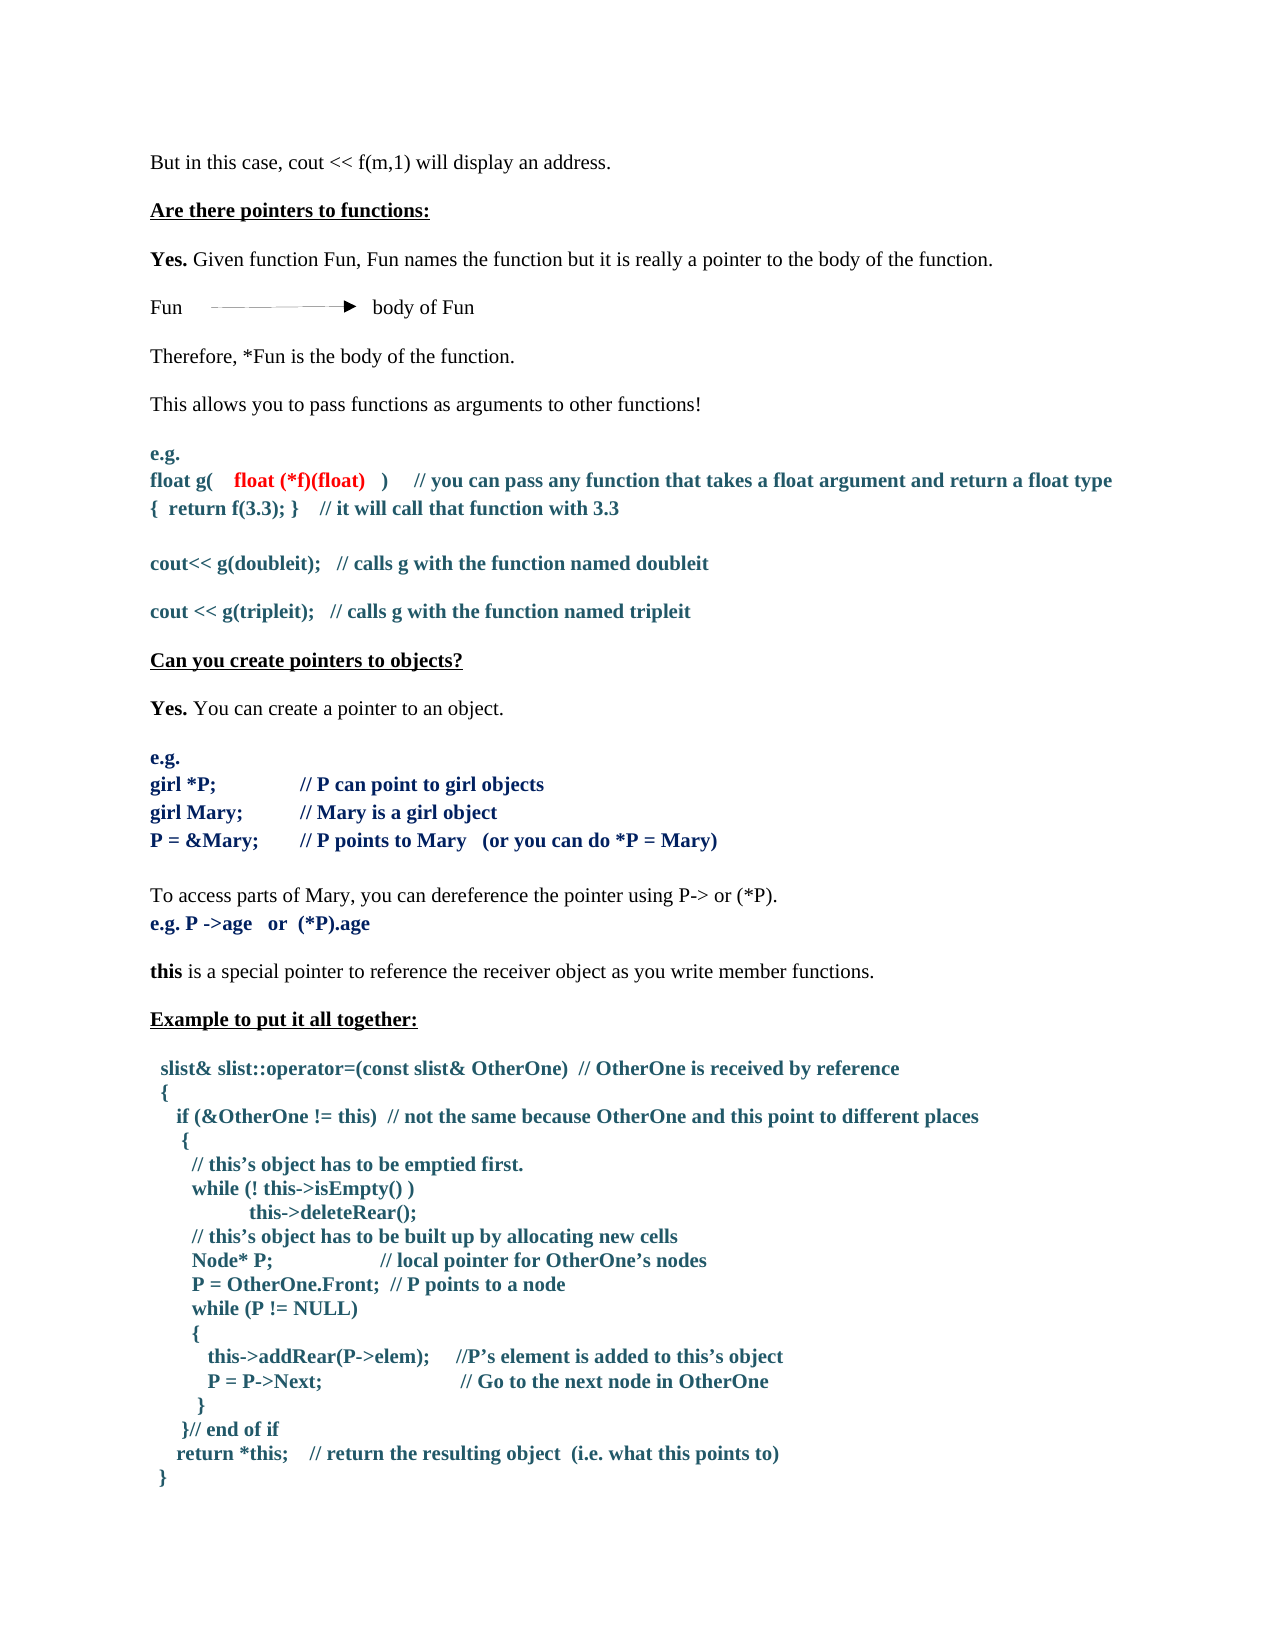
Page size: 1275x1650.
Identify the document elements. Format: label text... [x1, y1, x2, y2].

text this->deleteRear(); [150, 1200, 1125, 1224]
text Are there pointers to functions: [150, 198, 1125, 222]
text e.g. P ->age or (*P).age [150, 910, 1125, 934]
text To access parts of Mary, you can dereference the pointer using P-> or (*P). [150, 883, 1125, 907]
text while (P != NULL) [150, 1296, 1125, 1320]
text Node* P; // local pointer for OtherOne’s nodes [150, 1248, 1125, 1272]
text slist& slist::operator=(const slist& OtherOne) // OtherOne is received by reference [150, 1056, 1125, 1080]
text But in this case, cout << f(m,1) will display an address. [150, 150, 1125, 174]
text this->addRear(P->elem); //P’s element is added to this’s object [150, 1344, 1125, 1368]
text cout << g(tripleit); // calls g with the function named tripleit [150, 599, 1125, 623]
text girl Mary; // Mary is a girl object [150, 800, 1125, 824]
text } [150, 1393, 1125, 1417]
text girl *P; // P can point to girl objects [150, 772, 1125, 796]
text { [150, 1080, 1125, 1104]
text P = P->Next; // Go to the next node in OtherOne [150, 1368, 1125, 1393]
text Yes. Given function Fun, Fun names the function but it is really a pointer to the body of the function. [150, 247, 1125, 271]
text // this’s object has to be emptied first. [150, 1152, 1125, 1176]
text return *this; // return the resulting object (i.e. what this points to) [150, 1441, 1125, 1465]
text // this’s object has to be built up by allocating new cells [150, 1224, 1125, 1248]
text e.g. [150, 441, 1125, 465]
text this is a special pointer to reference the receiver object as you write member functions. [150, 959, 1125, 983]
text if (&OtherOne != this) // not the same because OtherOne and this point to different places [150, 1104, 1125, 1128]
text { return f(3.3); } // it will call that function with 3.3 [150, 496, 1125, 520]
text }// end of if [150, 1417, 1125, 1441]
text Can you create pointers to objects? [150, 648, 1125, 672]
text Fun body of Fun [150, 295, 1125, 319]
text Yes. You can create a pointer to an object. [150, 696, 1125, 720]
text { [150, 1320, 1125, 1344]
text This allows you to pass functions as arguments to other functions! [150, 392, 1125, 416]
text while (! this->isEmpty() ) [150, 1176, 1125, 1200]
text Example to put it all together: [150, 1007, 1125, 1031]
text e.g. [150, 745, 1125, 769]
text { [150, 1128, 1125, 1152]
text P = &Mary; // P points to Mary (or you can do *P = Mary) [150, 828, 1125, 852]
text cout<< g(doubleit); // calls g with the function named doubleit [150, 551, 1125, 575]
text } [150, 1465, 1125, 1489]
text float g( float (*f)(float) ) // you can pass any function that takes a float argument and return a float type [150, 468, 1125, 492]
text Therefore, *Fun is the body of the function. [150, 344, 1125, 368]
text P = OtherOne.Front; // P points to a node [150, 1272, 1125, 1296]
